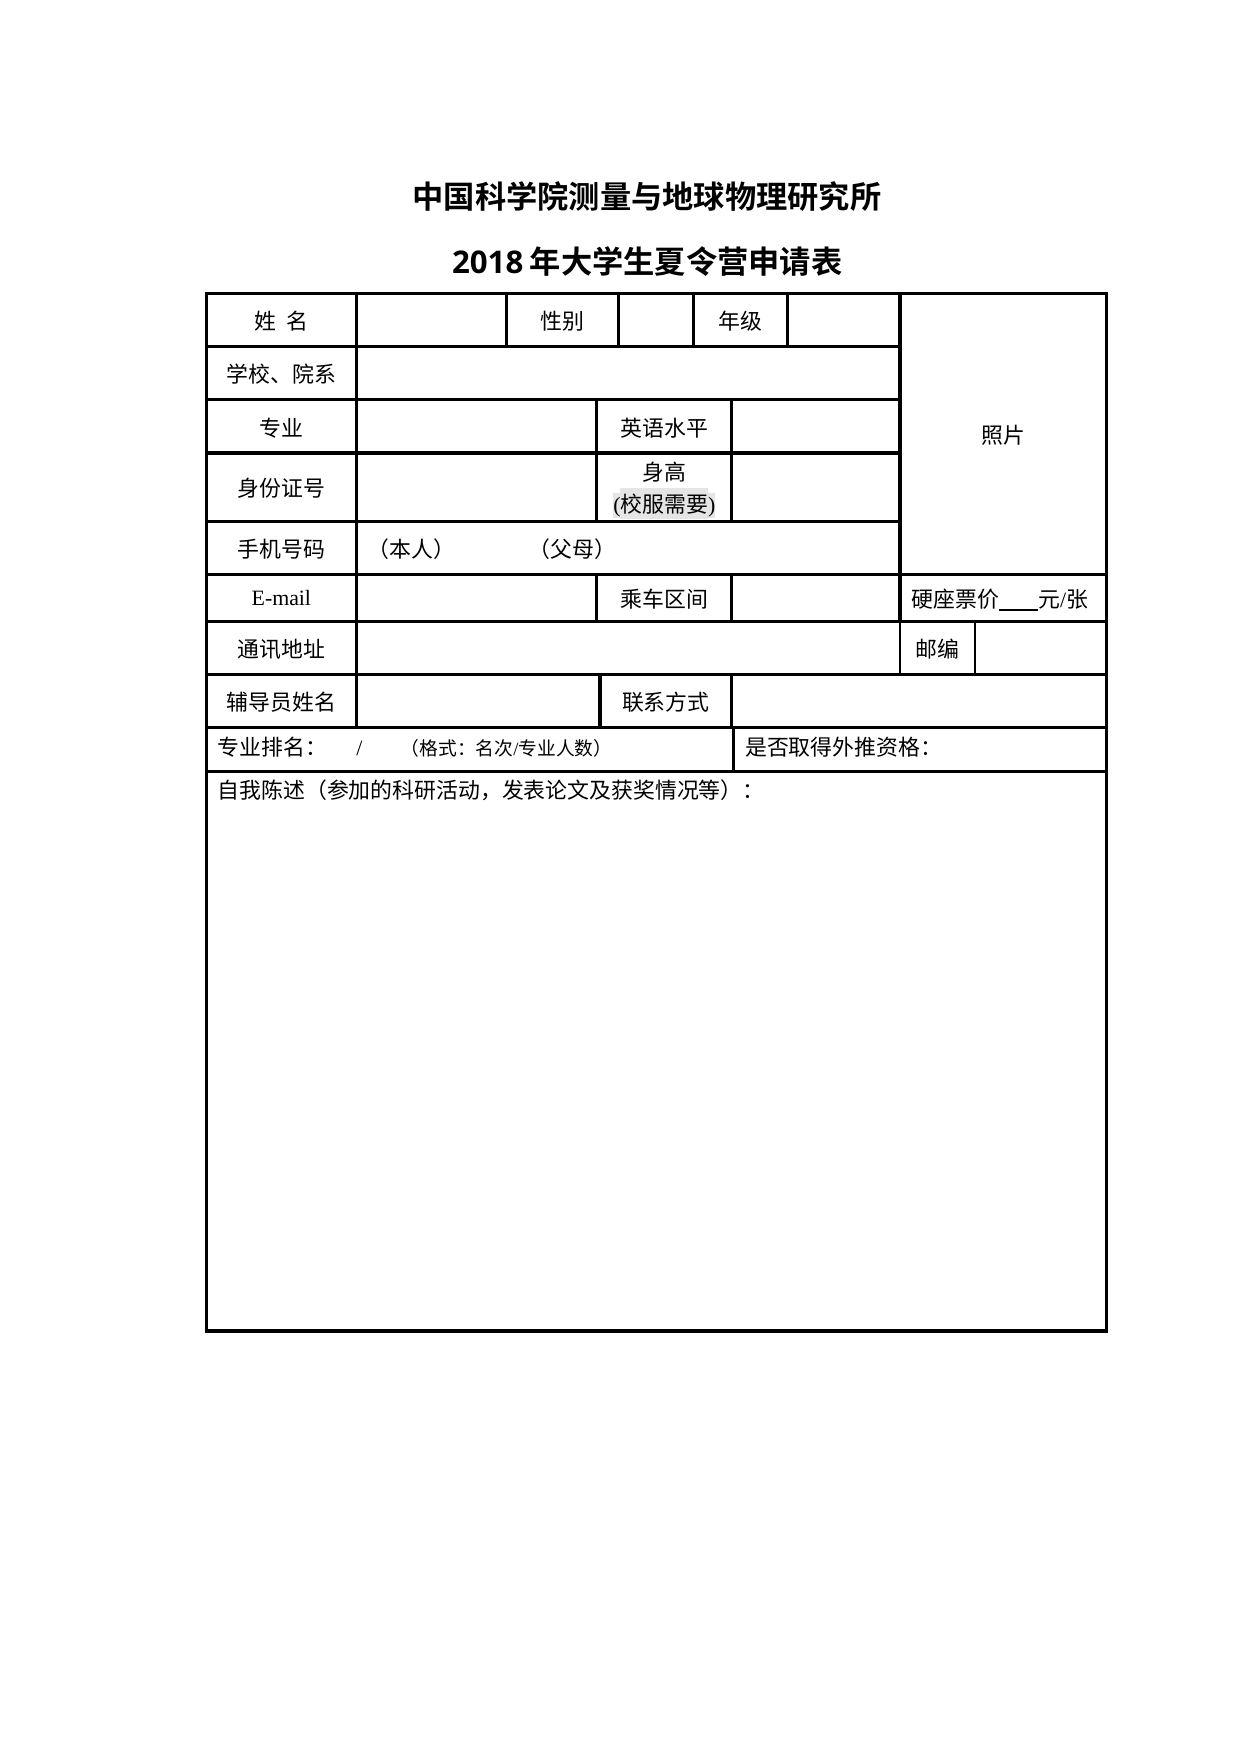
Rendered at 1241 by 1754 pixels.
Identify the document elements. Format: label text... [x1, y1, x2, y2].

table_cell 辅导员姓名 [208, 676, 355, 726]
table_header [620, 295, 692, 345]
table_cell 乘车区间 [598, 576, 730, 620]
table_cell [976, 623, 1105, 673]
table_header 姓 名 [208, 295, 355, 345]
table_cell 英语水平 [598, 401, 730, 451]
table_cell [358, 401, 595, 451]
table_cell 是否取得外推资格： [735, 729, 1105, 770]
table_cell [733, 676, 1105, 726]
table_cell 专业排名： / （格式：名次/专业人数） [208, 729, 732, 770]
table_cell 身份证号 [208, 455, 355, 519]
table_header 性别 [508, 295, 617, 345]
table_cell 学校、院系 [208, 348, 355, 398]
table_cell [733, 401, 898, 451]
table_cell 联系方式 [602, 676, 730, 726]
table_header [789, 295, 898, 345]
table_header 照片 [902, 295, 1105, 573]
table_cell 身高 (校服需要) [598, 455, 730, 519]
table_header 年级 [695, 295, 786, 345]
table_cell 手机号码 [208, 523, 355, 573]
text 中国科学院测量与地球物理研究所 [187, 162, 1106, 227]
table_cell 硬座票价 元/张 [902, 576, 1105, 620]
table_cell 邮编 [901, 623, 974, 673]
table_cell [358, 348, 898, 398]
table_cell [358, 623, 899, 673]
table_cell [358, 455, 595, 519]
table_cell [733, 455, 898, 519]
table_cell E-mail [208, 576, 355, 620]
text 2018年大学生夏令营申请表 [187, 227, 1106, 292]
table_cell [733, 576, 898, 620]
table_cell （本人） （父母） [358, 523, 898, 573]
table_cell [358, 576, 595, 620]
table_cell 通讯地址 [208, 623, 355, 673]
table_header [358, 295, 505, 345]
table_cell [358, 676, 598, 726]
table_cell 专业 [208, 401, 355, 451]
table_cell 自我陈述（参加的科研活动，发表论文及获奖情况等）： [208, 773, 1105, 1329]
